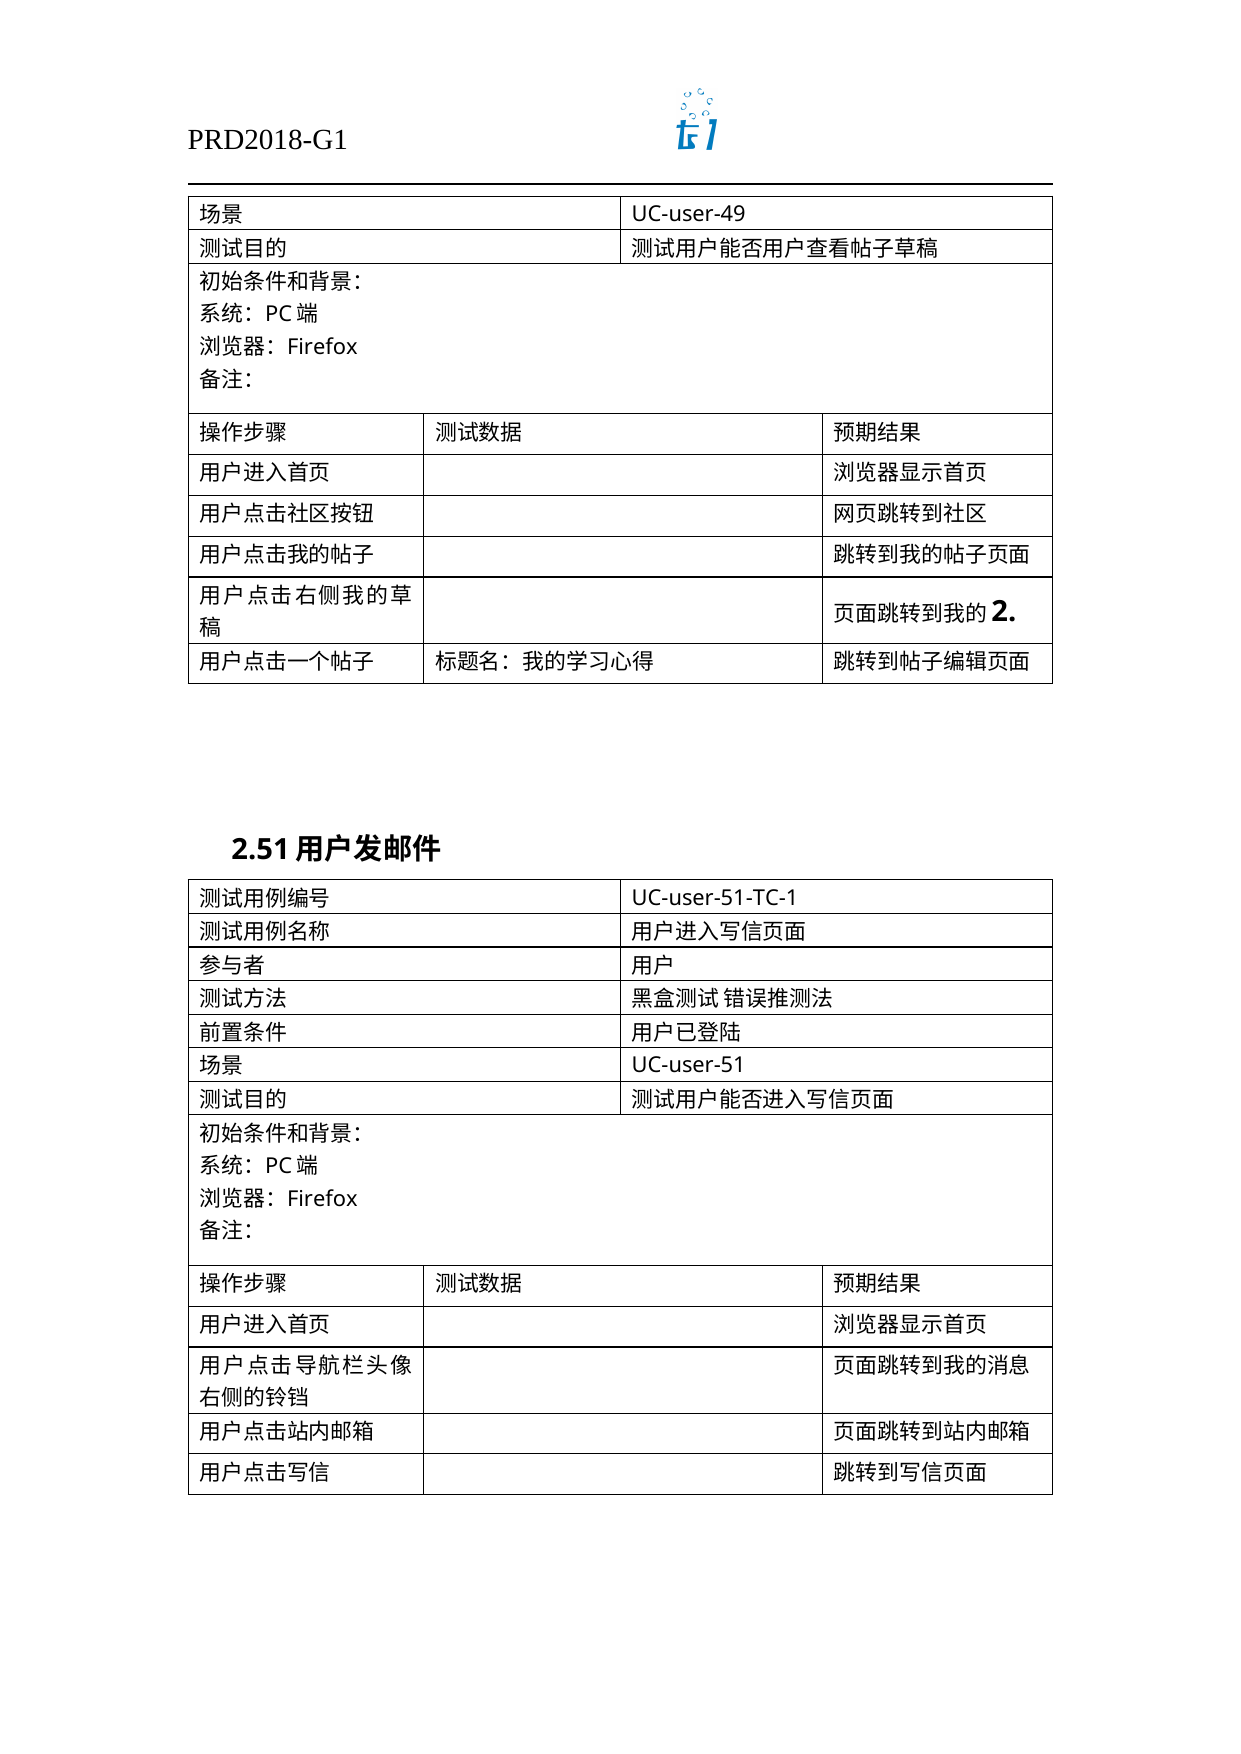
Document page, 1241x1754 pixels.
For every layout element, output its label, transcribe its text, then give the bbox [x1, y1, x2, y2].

table_cell 跳转到写信页面 [823, 1454, 1052, 1494]
table_cell 用户已登陆 [621, 1015, 1052, 1047]
table_cell 测试数据 [424, 1266, 822, 1306]
table_cell 测试数据 [424, 414, 822, 454]
table_cell 页面跳转到我的2. [823, 578, 1052, 642]
table_cell 用户进入首页 [189, 1307, 423, 1346]
text 2.51用户发邮件 [187, 814, 1053, 879]
table_cell 测试目的 [189, 230, 620, 263]
table_cell 跳转到我的帖子页面 [823, 537, 1052, 576]
table_cell 用户进入写信页面 [621, 914, 1052, 946]
table_cell 用户点击社区按钮 [189, 496, 423, 536]
table_cell 场景 [189, 1048, 620, 1081]
table_cell [424, 1348, 822, 1412]
table_cell [424, 578, 822, 642]
table_cell 测试用户能否用户查看帖子草稿 [621, 230, 1052, 263]
table_cell 跳转到帖子编辑页面 [823, 644, 1052, 683]
table_cell 浏览器显示首页 [823, 1307, 1052, 1346]
table_cell 场景 [189, 197, 620, 229]
table_cell 操作步骤 [189, 1266, 423, 1306]
table_cell 标题名：我的学习心得 [424, 644, 822, 683]
picture [676, 88, 718, 150]
table_cell 浏览器显示首页 [823, 455, 1052, 495]
table_cell 操作步骤 [189, 414, 423, 454]
table_cell 用户进入首页 [189, 455, 423, 495]
table_cell 初始条件和背景： 系统：PC端 浏览器：Firefox 备注： [189, 264, 1052, 413]
table_cell 用户 [621, 948, 1052, 980]
table_cell 页面跳转到站内邮箱 [823, 1414, 1052, 1453]
table_cell 页面跳转到我的消息 [823, 1348, 1052, 1412]
table_cell 初始条件和背景： 系统：PC端 浏览器：Firefox 备注： [189, 1115, 1052, 1265]
table_cell [424, 1454, 822, 1494]
table_cell 用户点击一个帖子 [189, 644, 423, 683]
table_cell [424, 496, 822, 536]
table_cell 预期结果 [823, 414, 1052, 454]
table_cell 参与者 [189, 948, 620, 980]
table_cell 黑盒测试 错误推测法 [621, 981, 1052, 1013]
table_cell 测试目的 [189, 1082, 620, 1114]
table_header 测试用例编号 [189, 880, 620, 913]
table_cell UC-user-49 [621, 197, 1052, 229]
table_cell [424, 455, 822, 495]
table_cell 测试方法 [189, 981, 620, 1013]
table_cell 前置条件 [189, 1015, 620, 1047]
table_cell 用户点击右侧我的草稿 [189, 578, 423, 642]
table_cell [424, 537, 822, 576]
table_cell 用户点击站内邮箱 [189, 1414, 423, 1453]
table_cell 用户点击写信 [189, 1454, 423, 1494]
table_cell 用户点击我的帖子 [189, 537, 423, 576]
table_cell 用户点击导航栏头像右侧的铃铛 [189, 1348, 423, 1412]
table_cell [424, 1414, 822, 1453]
table_cell 预期结果 [823, 1266, 1052, 1306]
table_cell 网页跳转到社区 [823, 496, 1052, 536]
table_header UC-user-51-TC-1 [621, 880, 1052, 913]
table_cell [424, 1307, 822, 1346]
table_cell 测试用例名称 [189, 914, 620, 946]
table_cell UC-user-51 [621, 1048, 1052, 1081]
table_cell 测试用户能否进入写信页面 [621, 1082, 1052, 1114]
